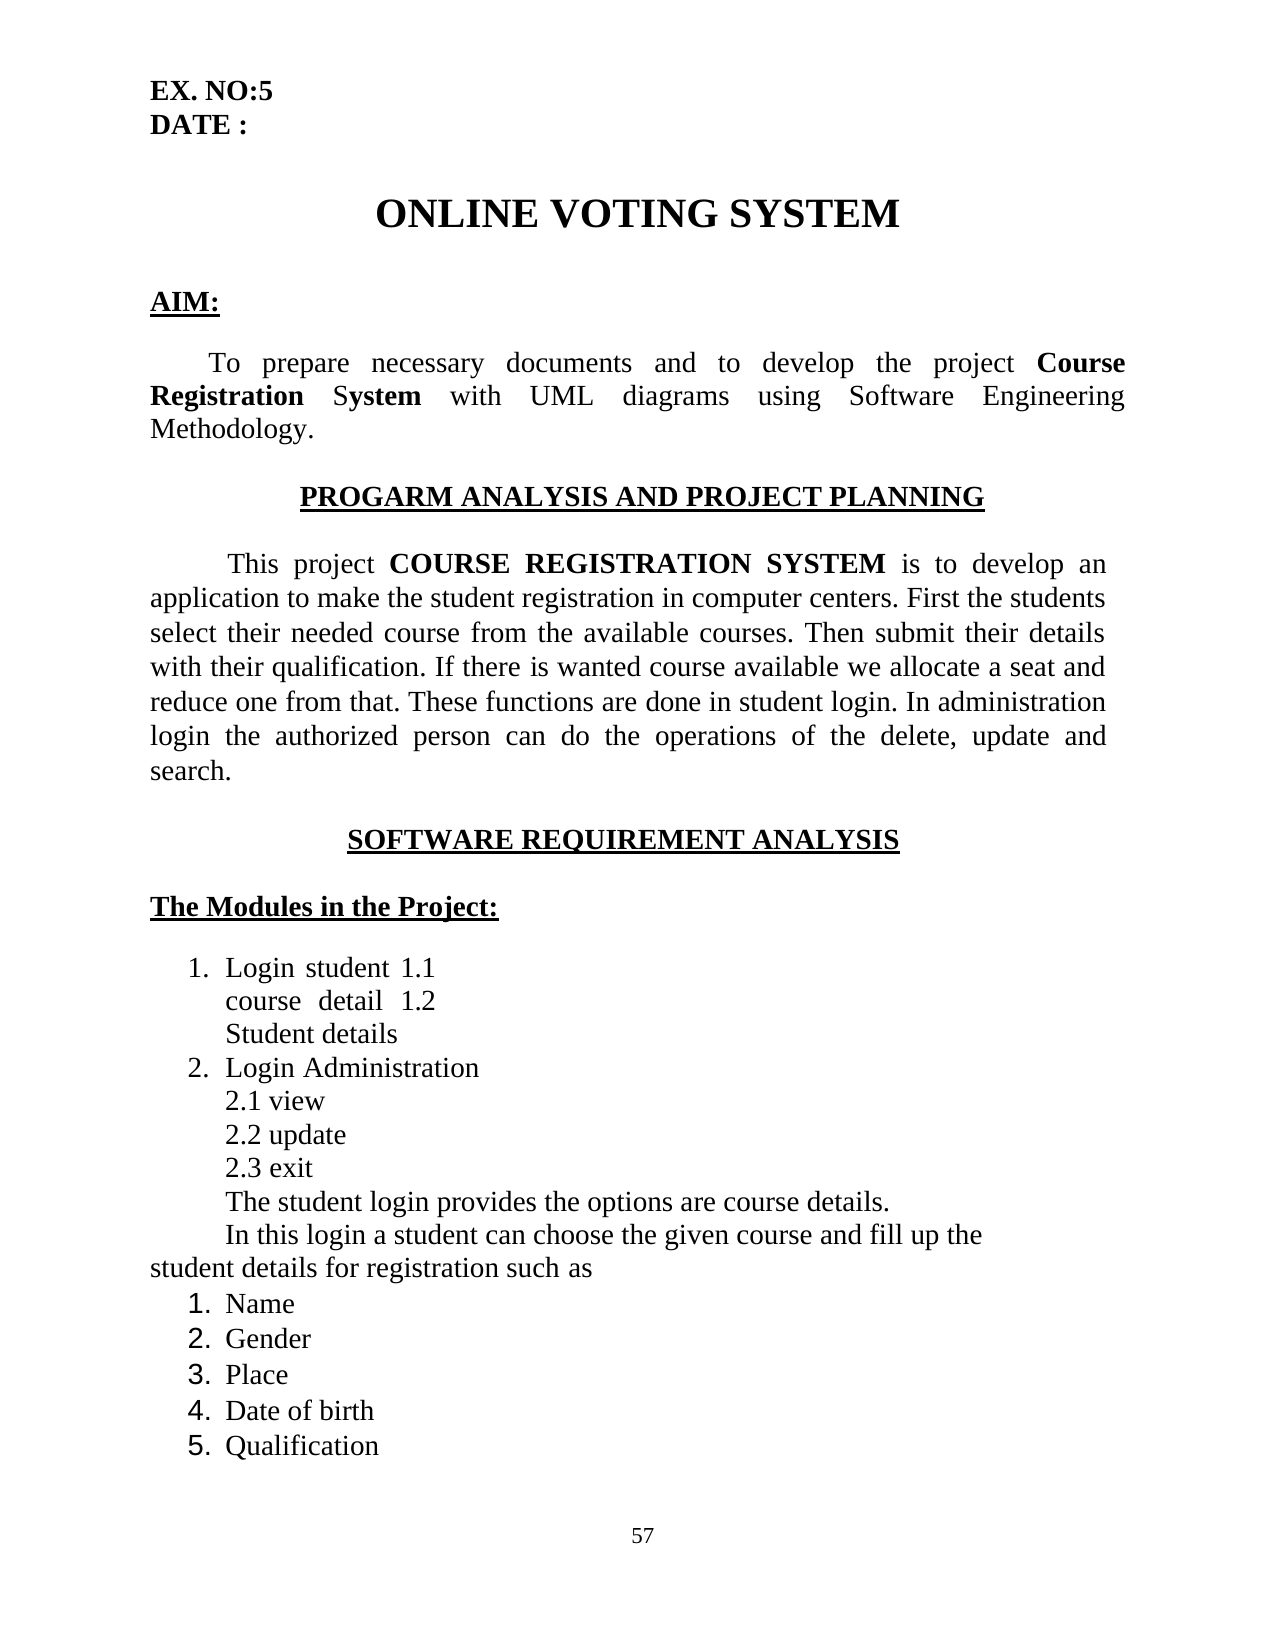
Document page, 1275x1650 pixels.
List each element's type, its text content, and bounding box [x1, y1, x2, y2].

text To prepare necessary documents and to develop the project Course Registration System with UML diagrams using Software Engineering Methodology. [150, 346, 1126, 445]
text The Modules in the Project: [150, 889, 1212, 922]
subtitle PROGARM ANALYSIS AND PROJECT PLANNING [244, 479, 1040, 513]
list Login Administration [187, 1051, 1212, 1084]
list update [225, 1117, 1212, 1151]
list Qualification [187, 1428, 1212, 1462]
text This project COURSE REGISTRATION SYSTEM is to develop an application to make the student registration in computer centers. First the students select their needed course from the available courses. Then submit their details with their qualification. If there is wanted course available we allocate a seat and reduce one from that. These functions are done in student login. In administration login the authorized person can do the operations of the delete, update and search. [150, 546, 1106, 787]
text In this login a student can choose the given course and fill up the student details for registration such as [150, 1218, 1074, 1284]
list Name [187, 1286, 1212, 1319]
text ONLINE VOTING SYSTEM [235, 189, 1040, 237]
text The student login provides the options are course details. [225, 1184, 1212, 1218]
list exit [225, 1151, 1212, 1184]
text AIM: [150, 284, 1212, 318]
list Place [187, 1357, 1212, 1391]
list Date of birth [187, 1393, 1212, 1427]
list Gender [187, 1321, 1212, 1355]
list Login student 1.1 course detail 1.2 Student details [187, 951, 436, 1050]
list view [225, 1084, 1212, 1117]
subtitle SOFTWARE REQUIREMENT ANALYSIS [347, 822, 1212, 855]
subtitle EX. NO:5 DATE : [150, 73, 275, 140]
